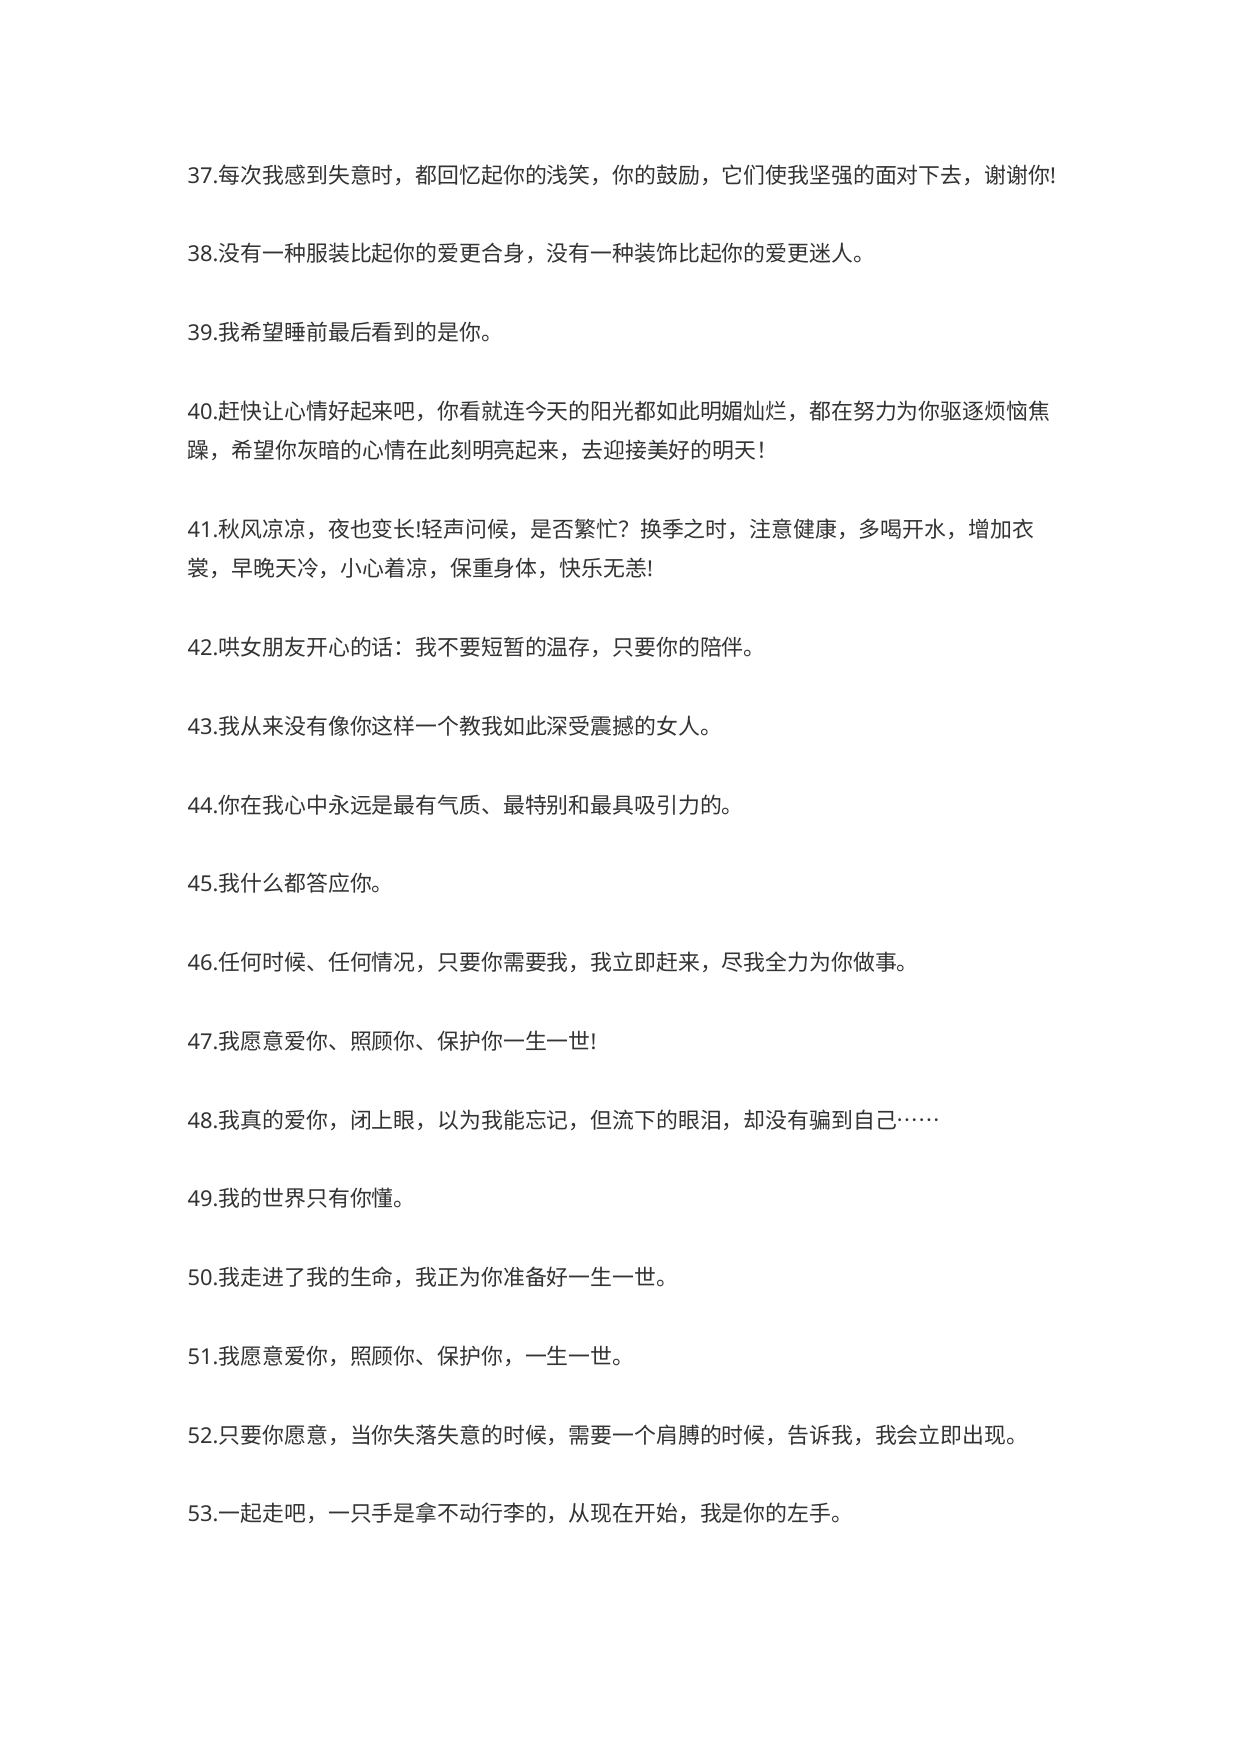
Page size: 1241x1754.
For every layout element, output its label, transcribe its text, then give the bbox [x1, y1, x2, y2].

text 39.我希望睡前最后看到的是你。 [187, 307, 1053, 347]
text 37.每次我感到失意时，都回忆起你的浅笑，你的鼓励，它们使我坚强的面对下去，谢谢你! [187, 150, 1053, 189]
text 38.没有一种服装比起你的爱更合身，没有一种装饰比起你的爱更迷人。 [187, 229, 1053, 268]
text 48.我真的爱你，闭上眼，以为我能忘记，但流下的眼泪，却没有骗到自己…… [187, 1095, 1053, 1134]
text 43.我从来没有像你这样一个教我如此深受震撼的女人。 [187, 701, 1053, 741]
text 44.你在我心中永远是最有气质、最特别和最具吸引力的。 [187, 780, 1053, 819]
text 53.一起走吧，一只手是拿不动行李的，从现在开始，我是你的左手。 [187, 1489, 1053, 1528]
text 40.赶快让心情好起来吧，你看就连今天的阳光都如此明媚灿烂，都在努力为你驱逐烦恼焦躁，希望你灰暗的心情在此刻明亮起来，去迎接美好的明天！ [187, 386, 1053, 465]
text 42.哄女朋友开心的话：我不要短暂的温存，只要你的陪伴。 [187, 622, 1053, 662]
text 41.秋风凉凉，夜也变长!轻声问候，是否繁忙？换季之时，注意健康，多喝开水，增加衣裳，早晚天冷，小心着凉，保重身体，快乐无恙! [187, 504, 1053, 583]
text 46.任何时候、任何情况，只要你需要我，我立即赶来，尽我全力为你做事。 [187, 937, 1053, 977]
text 50.我走进了我的生命，我正为你准备好一生一世。 [187, 1252, 1053, 1292]
text 51.我愿意爱你，照顾你、保护你，一生一世。 [187, 1331, 1053, 1371]
text 47.我愿意爱你、照顾你、保护你一生一世! [187, 1016, 1053, 1056]
text 49.我的世界只有你懂。 [187, 1174, 1053, 1213]
text 52.只要你愿意，当你失落失意的时候，需要一个肩膊的时候，告诉我，我会立即出现。 [187, 1410, 1053, 1449]
text 45.我什么都答应你。 [187, 859, 1053, 898]
